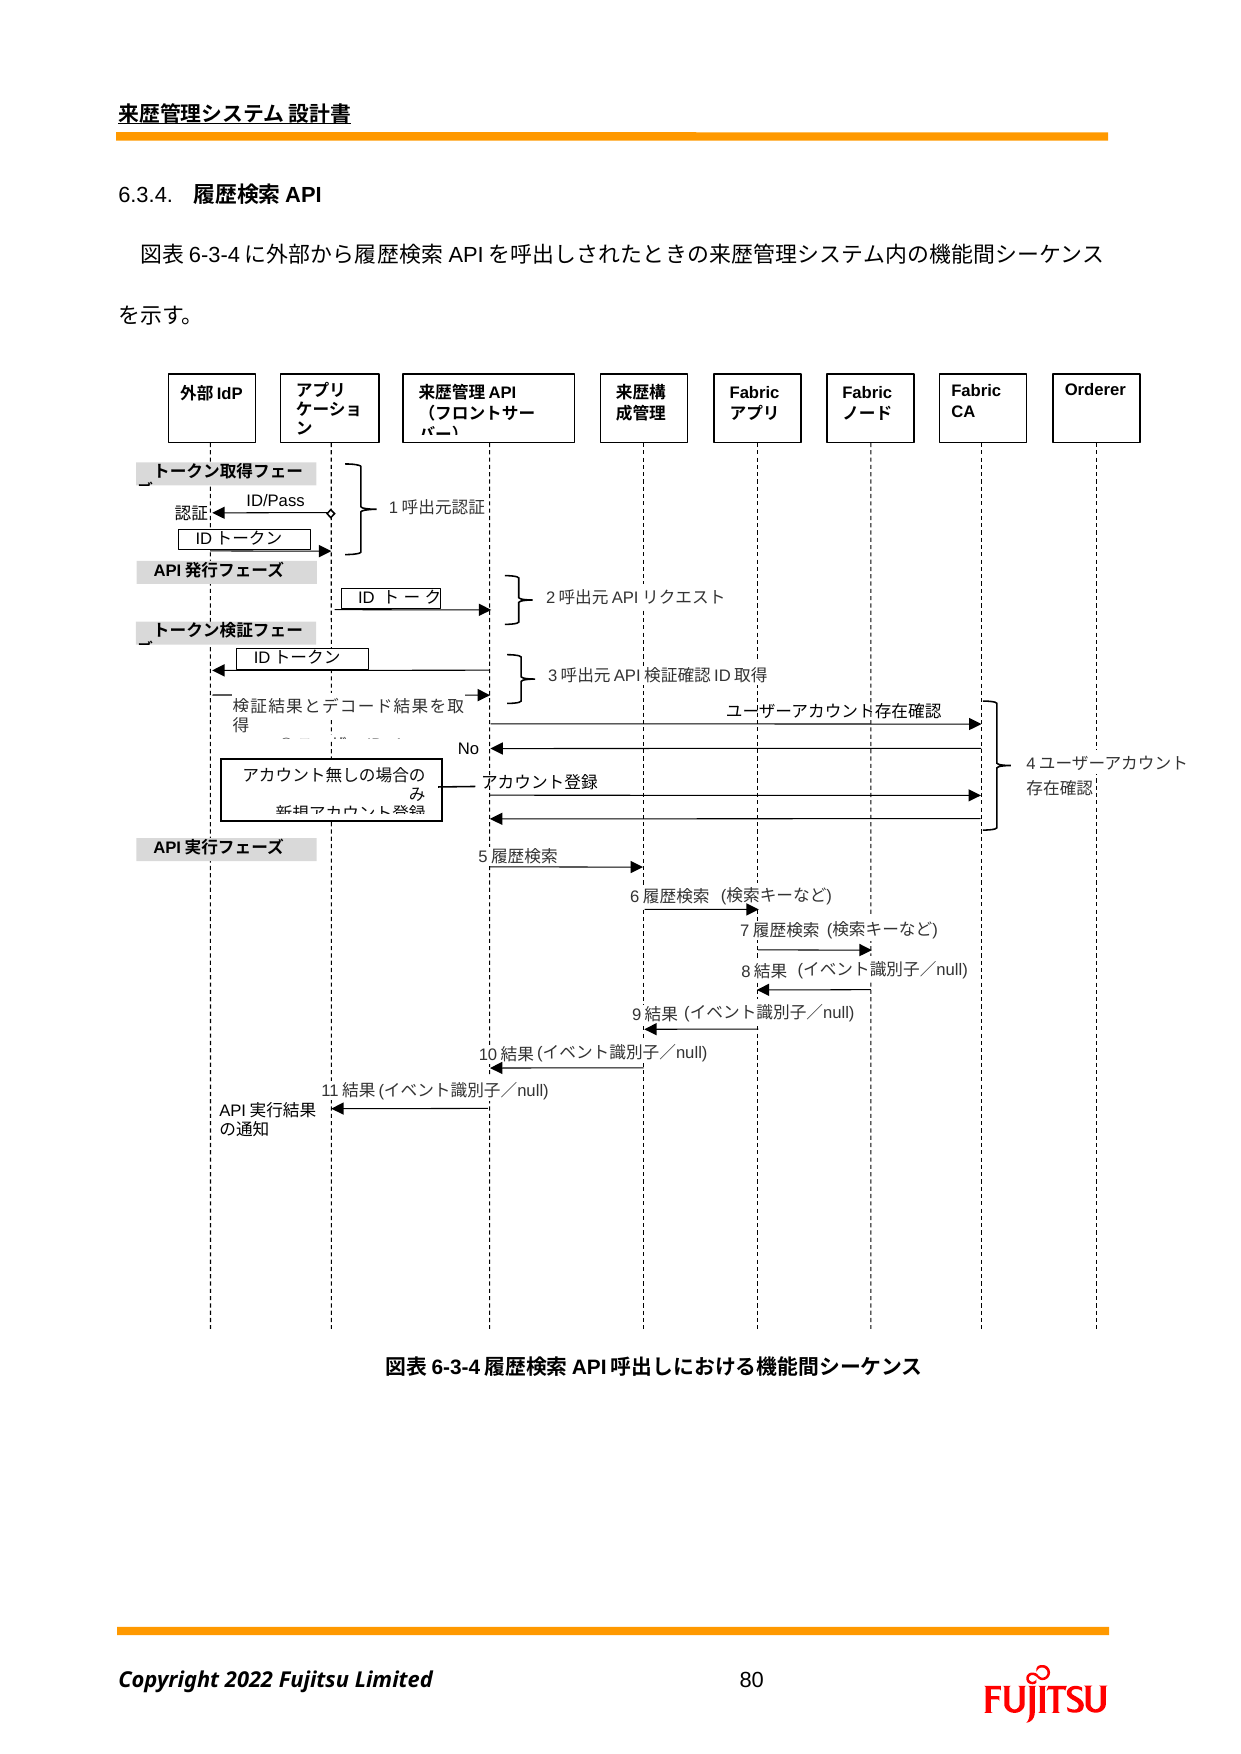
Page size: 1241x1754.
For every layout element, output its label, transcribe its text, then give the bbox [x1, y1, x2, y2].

text 図表6-3-4に外部から履歴検索APIを呼出しされたときの来歴管理システム内の機能間シーケンスを示す。 [118, 223, 1107, 344]
subtitle 履歴検索API [118, 162, 1107, 223]
